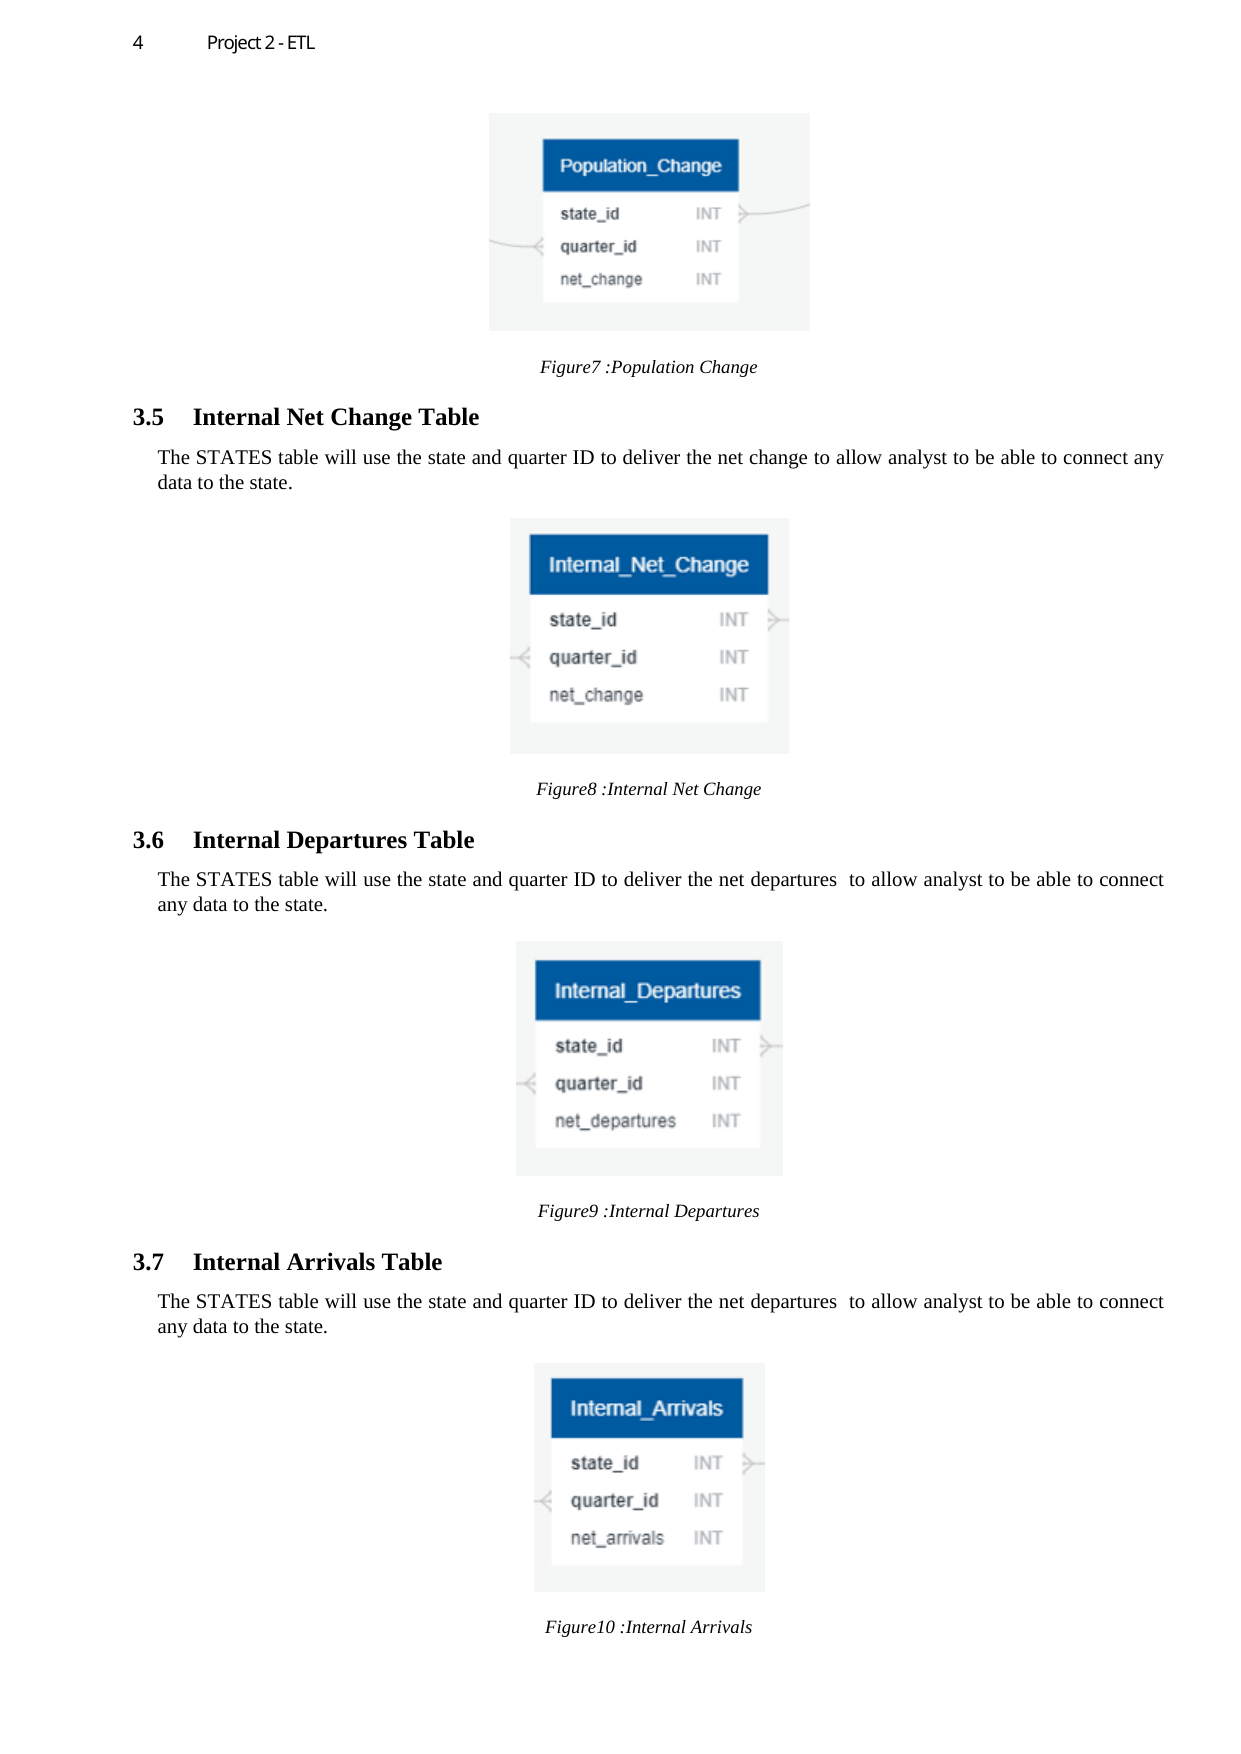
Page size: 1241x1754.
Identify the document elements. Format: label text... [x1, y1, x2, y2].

list The STATES table will use the state and quarter ID to deliver the net departures to allow analyst to be able to connect any data to the state. [157, 866, 1166, 916]
picture [516, 941, 784, 1176]
text Figure7 :Population Change [133, 356, 1166, 377]
subtitle Internal Departures Table [133, 825, 1166, 853]
subtitle Internal Net Change Table [133, 402, 1166, 431]
picture [509, 518, 790, 754]
list The STATES table will use the state and quarter ID to deliver the net change to allow analyst to be able to connect any data to the state. [157, 444, 1166, 494]
picture [533, 1363, 766, 1592]
subtitle Internal Arrivals Table [133, 1247, 1166, 1276]
picture [488, 113, 811, 331]
list The STATES table will use the state and quarter ID to deliver the net departures to allow analyst to be able to connect any data to the state. [157, 1288, 1166, 1338]
